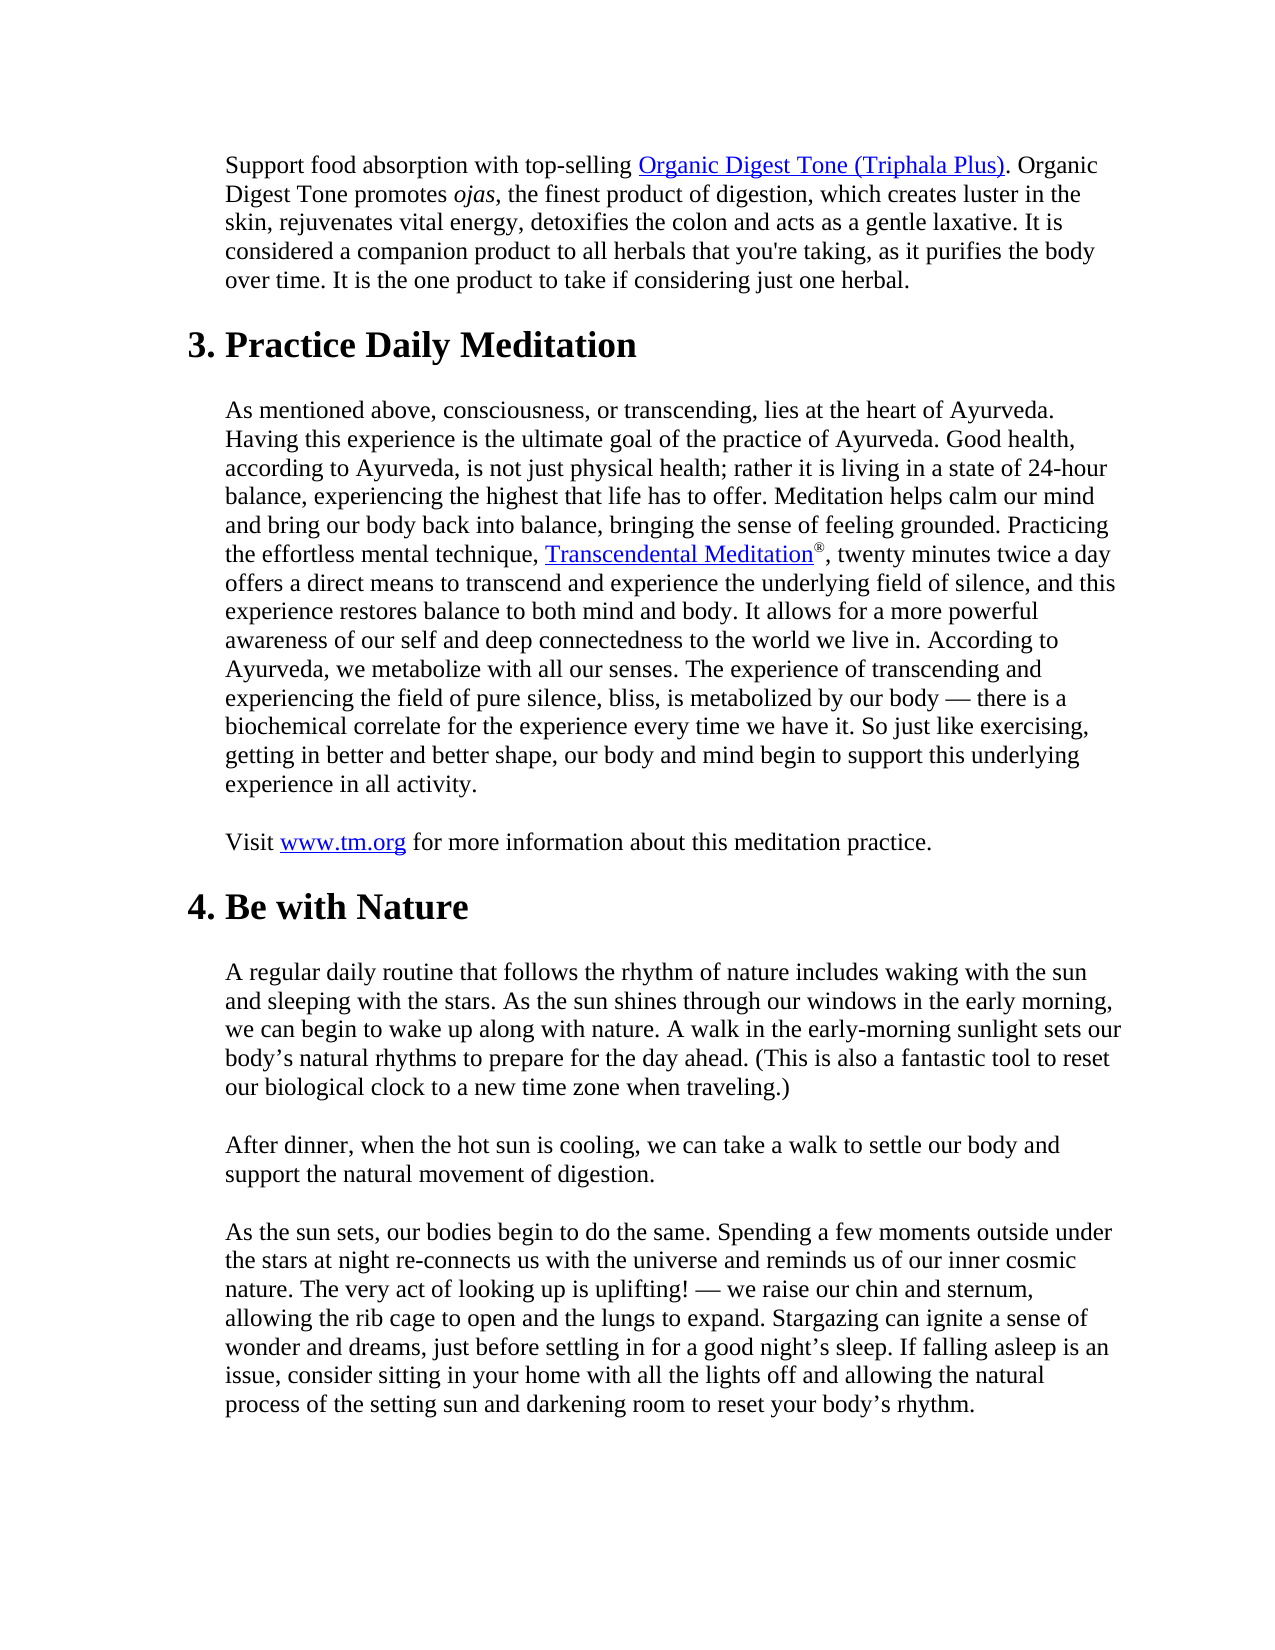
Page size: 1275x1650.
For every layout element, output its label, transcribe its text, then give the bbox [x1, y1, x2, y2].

text As mentioned above, consciousness, or transcending, lies at the heart of Ayurveda. Having this experience is the ultimate goal of the practice of Ayurveda. Good health, according to Ayurveda, is not just physical health; rather it is living in a state of 24-hour balance, experiencing the highest that life has to offer. Meditation helps calm our mind and bring our body back into balance, bringing the sense of feeling grounded. Practicing the effortless mental technique, Transcendental Meditation®, twenty minutes twice a day offers a direct means to transcend and experience the underlying field of silence, and this experience restores balance to both mind and body. It allows for a more powerful awareness of our self and deep connectedness to the world we live in. According to Ayurveda, we metabolize with all our senses. The experience of transcending and experiencing the field of pure silence, bliss, is metabolized by our body — there is a biochemical correlate for the experience every time we have it. So just like exercising, getting in better and better shape, our body and mind begin to support this underlying experience in all activity. [225, 395, 1125, 798]
text A regular daily routine that follows the rhythm of nature includes waking with the sun and sleeping with the stars. As the sun shines through our windows in the early morning, we can begin to wake up along with nature. A walk in the early-morning sunlight sets our body’s natural rhythms to prepare for the day ahead. (This is also a fantastic tool to reset our biological clock to a new time zone when traveling.) [225, 957, 1125, 1101]
text After dinner, when the hot sun is cooling, we can take a walk to settle our body and support the natural movement of digestion. [225, 1130, 1125, 1187]
text As the sun sets, our bodies begin to do the same. Spending a few moments outside under the stars at night re-connects us with the universe and reminds us of our inner cosmic nature. The very act of looking up is uplifting! — we raise our chin and sternum, allowing the rib cage to open and the lungs to expand. Stargazing can ignite a sense of wonder and dreams, just before settling in for a good night’s sleep. If falling asleep is an issue, consider sitting in your home with all the lights off and allowing the natural process of the setting sun and darkening room to reset your body’s rhythm. [225, 1217, 1125, 1418]
text Visit www.tm.org for more information about this meditation practice. [225, 827, 1125, 856]
list Practice Daily Meditation [187, 323, 1125, 366]
text Support food absorption with top-selling Organic Digest Tone (Triphala Plus). Organic Digest Tone promotes ojas, the finest product of digestion, which creates luster in the skin, rejuvenates vital energy, detoxifies the colon and acts as a gentle laxative. It is considered a companion product to all herbals that you're taking, as it purifies the body over time. It is the one product to take if considering just one herbal. [225, 150, 1125, 294]
list Be with Nature [187, 885, 1125, 928]
